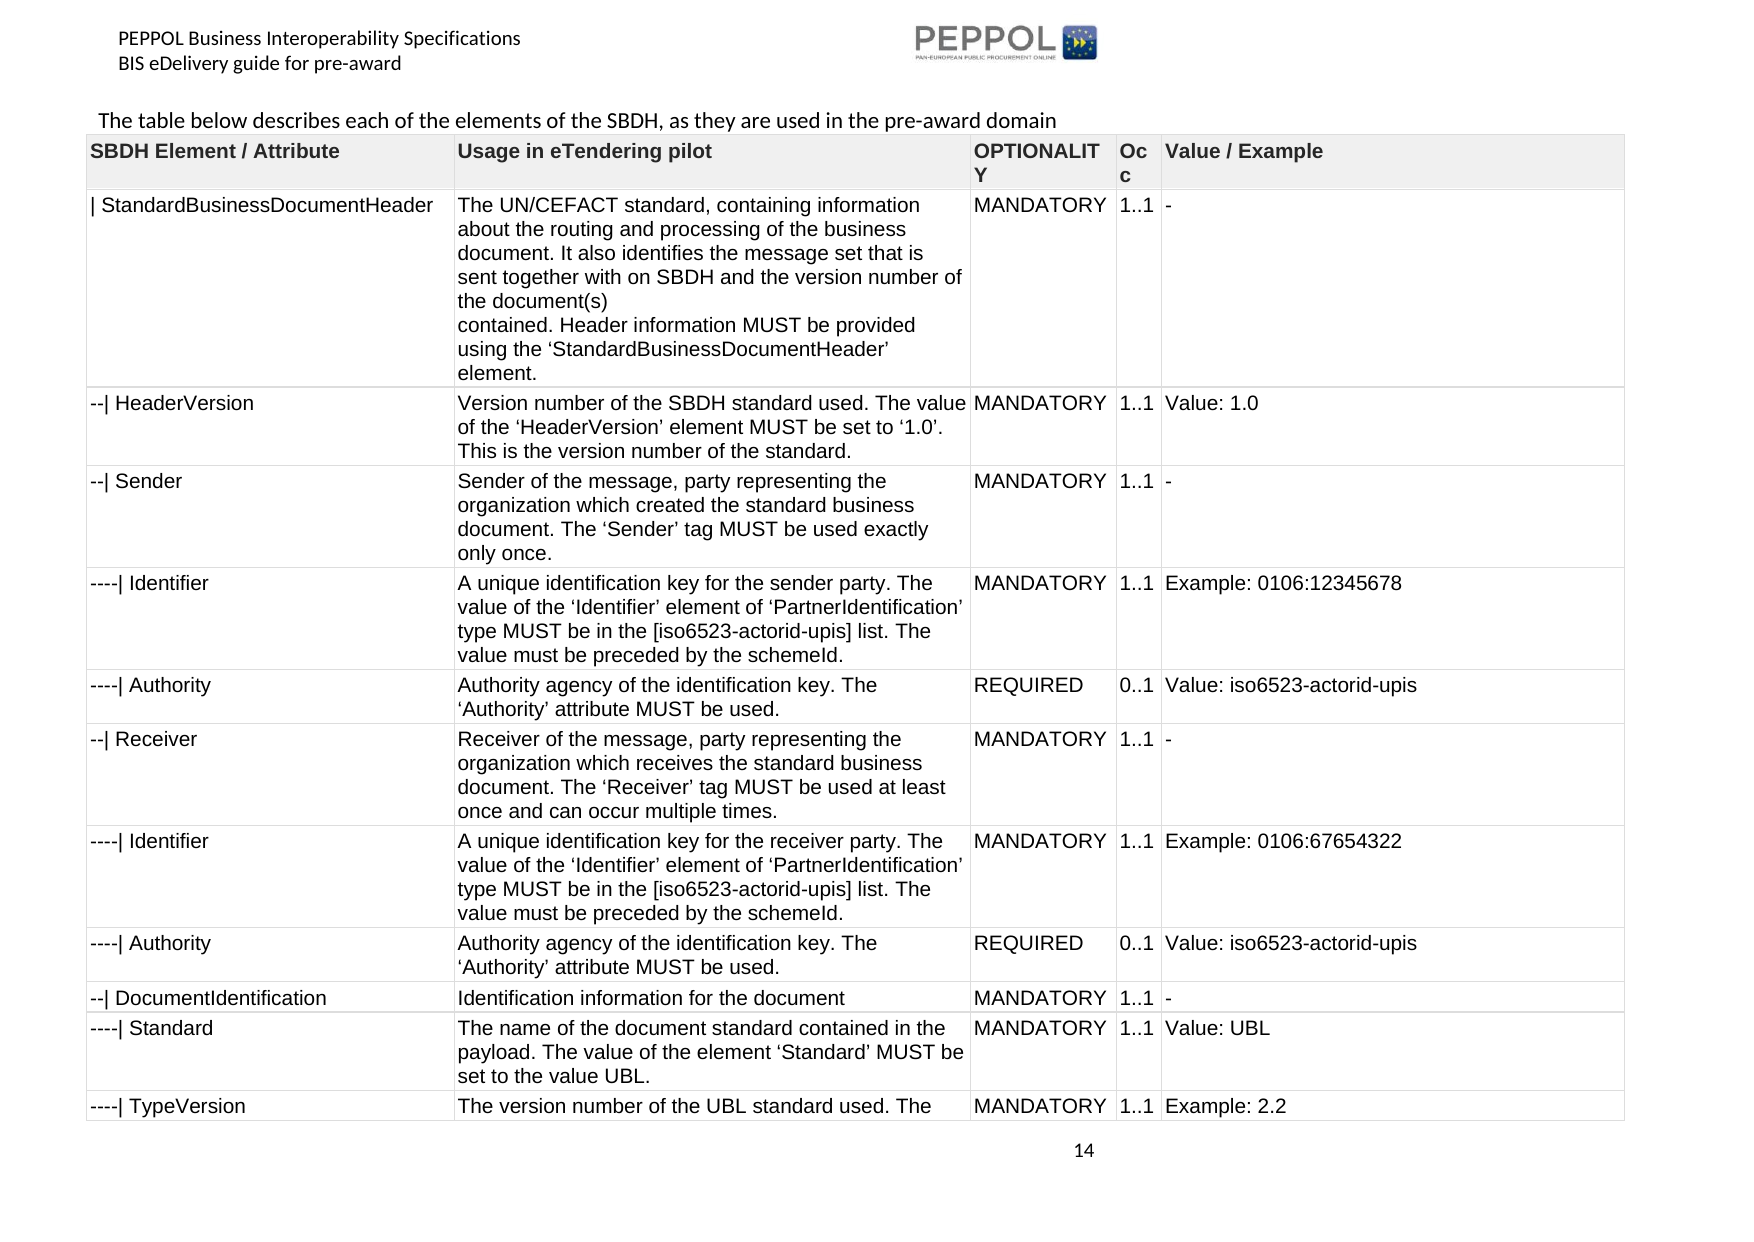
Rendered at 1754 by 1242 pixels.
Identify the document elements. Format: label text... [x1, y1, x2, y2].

table_cell --| Receiver [87, 724, 454, 825]
table_cell 1..1 [1117, 568, 1161, 669]
table_cell Authority agency of the identification key. The ‘Authority’ attribute MUST be used. [455, 928, 970, 981]
table_header SBDH Element / Attribute [87, 135, 454, 188]
table_cell --| DocumentIdentification [87, 982, 454, 1011]
table_cell 1..1 [1117, 388, 1161, 464]
table_cell The version number of the UBL standard used. The SBDH specification requires that all documents sent with one header have the same version number. [455, 1091, 970, 1120]
table_cell A unique identification key for the sender party. The value of the ‘Identifier’ element of ‘PartnerIdentification’ type MUST be in the [iso6523-actorid-upis] list. The value must be preceded by the schemeId. [455, 568, 970, 669]
table_cell ----| Identifier [87, 826, 454, 927]
table_cell 1..1 [1117, 466, 1161, 567]
table_cell Example: 0106:67654322 [1162, 826, 1624, 927]
table_cell MANDATORY [971, 568, 1116, 669]
table_cell 1..1 [1117, 826, 1161, 927]
table_cell Version number of the SBDH standard used. The value of the ‘HeaderVersion’ element MUST be set to ‘1.0’. This is the version number of the standard. [455, 388, 970, 464]
table_cell | StandardBusinessDocumentHeader [87, 190, 454, 386]
table_cell 1..1 [1117, 1013, 1161, 1089]
table_cell Identification information for the document [455, 982, 970, 1011]
table_cell - [1162, 982, 1624, 1011]
table_cell - [1162, 466, 1624, 567]
table_cell MANDATORY [971, 826, 1116, 927]
table_cell --| HeaderVersion [87, 388, 454, 464]
table_cell Value: UBL [1162, 1013, 1624, 1089]
table_cell REQUIRED [971, 670, 1116, 723]
table_cell Value: 1.0 [1162, 388, 1624, 464]
table_cell - [1162, 190, 1624, 386]
table_cell ----| TypeVersion [87, 1091, 454, 1120]
table_cell ----| Authority [87, 670, 454, 723]
table_cell MANDATORY [971, 1091, 1116, 1120]
table_cell 1..1 [1117, 190, 1161, 386]
table_cell - [1162, 724, 1624, 825]
table_header Value / Example [1162, 135, 1624, 188]
table_cell 1..1 [1117, 982, 1161, 1011]
table_header OPTIONALITY [971, 135, 1116, 188]
table_cell 1..1 [1117, 1091, 1161, 1120]
picture [880, 2, 1135, 86]
table_cell 0..1 [1117, 928, 1161, 981]
table_cell MANDATORY [971, 190, 1116, 386]
table_cell Example: 2.2 [1162, 1091, 1624, 1120]
table_cell A unique identification key for the receiver party. The value of the ‘Identifier’ element of ‘PartnerIdentification’ type MUST be in the [iso6523-actorid-upis] list. The value must be preceded by the schemeId. [455, 826, 970, 927]
table_header Occ [1117, 135, 1161, 188]
table_header Usage in eTendering pilot [455, 135, 970, 188]
table_cell REQUIRED [971, 928, 1116, 981]
table_cell Receiver of the message, party representing the organization which receives the standard business document. The ‘Receiver’ tag MUST be used at least once and can occur multiple times. [455, 724, 970, 825]
table_cell --| Sender [87, 466, 454, 567]
table_cell MANDATORY [971, 724, 1116, 825]
table_cell MANDATORY [971, 982, 1116, 1011]
table_cell 0..1 [1117, 670, 1161, 723]
table_cell MANDATORY [971, 388, 1116, 464]
table_cell Value: iso6523-actorid-upis [1162, 928, 1624, 981]
table_cell Sender of the message, party representing the organization which created the standard business document. The ‘Sender’ tag MUST be used exactly only once. [455, 466, 970, 567]
table_cell Value: iso6523-actorid-upis [1162, 670, 1624, 723]
table_cell MANDATORY [971, 1013, 1116, 1089]
table_cell 1..1 [1117, 724, 1161, 825]
table_cell Authority agency of the identification key. The ‘Authority’ attribute MUST be used. [455, 670, 970, 723]
table_cell The UN/CEFACT standard, containing information about the routing and processing of the business document. It also identifies the message set that is sent together with on SBDH and the version number of the document(s) contained. Header information MUST be provided using the ‘StandardBusinessDocumentHeader’ element. [455, 190, 970, 386]
table_cell ----| Authority [87, 928, 454, 981]
table_cell MANDATORY [971, 466, 1116, 567]
table_cell ----| Standard [87, 1013, 454, 1089]
table_cell The name of the document standard contained in the payload. The value of the element ‘Standard’ MUST be set to the value UBL. [455, 1013, 970, 1089]
table_cell Example: 0106:12345678 [1162, 568, 1624, 669]
table_cell ----| Identifier [87, 568, 454, 669]
text The table below describes each of the elements of the SBDH, as they are used in the pre-award domain [98, 106, 1636, 134]
